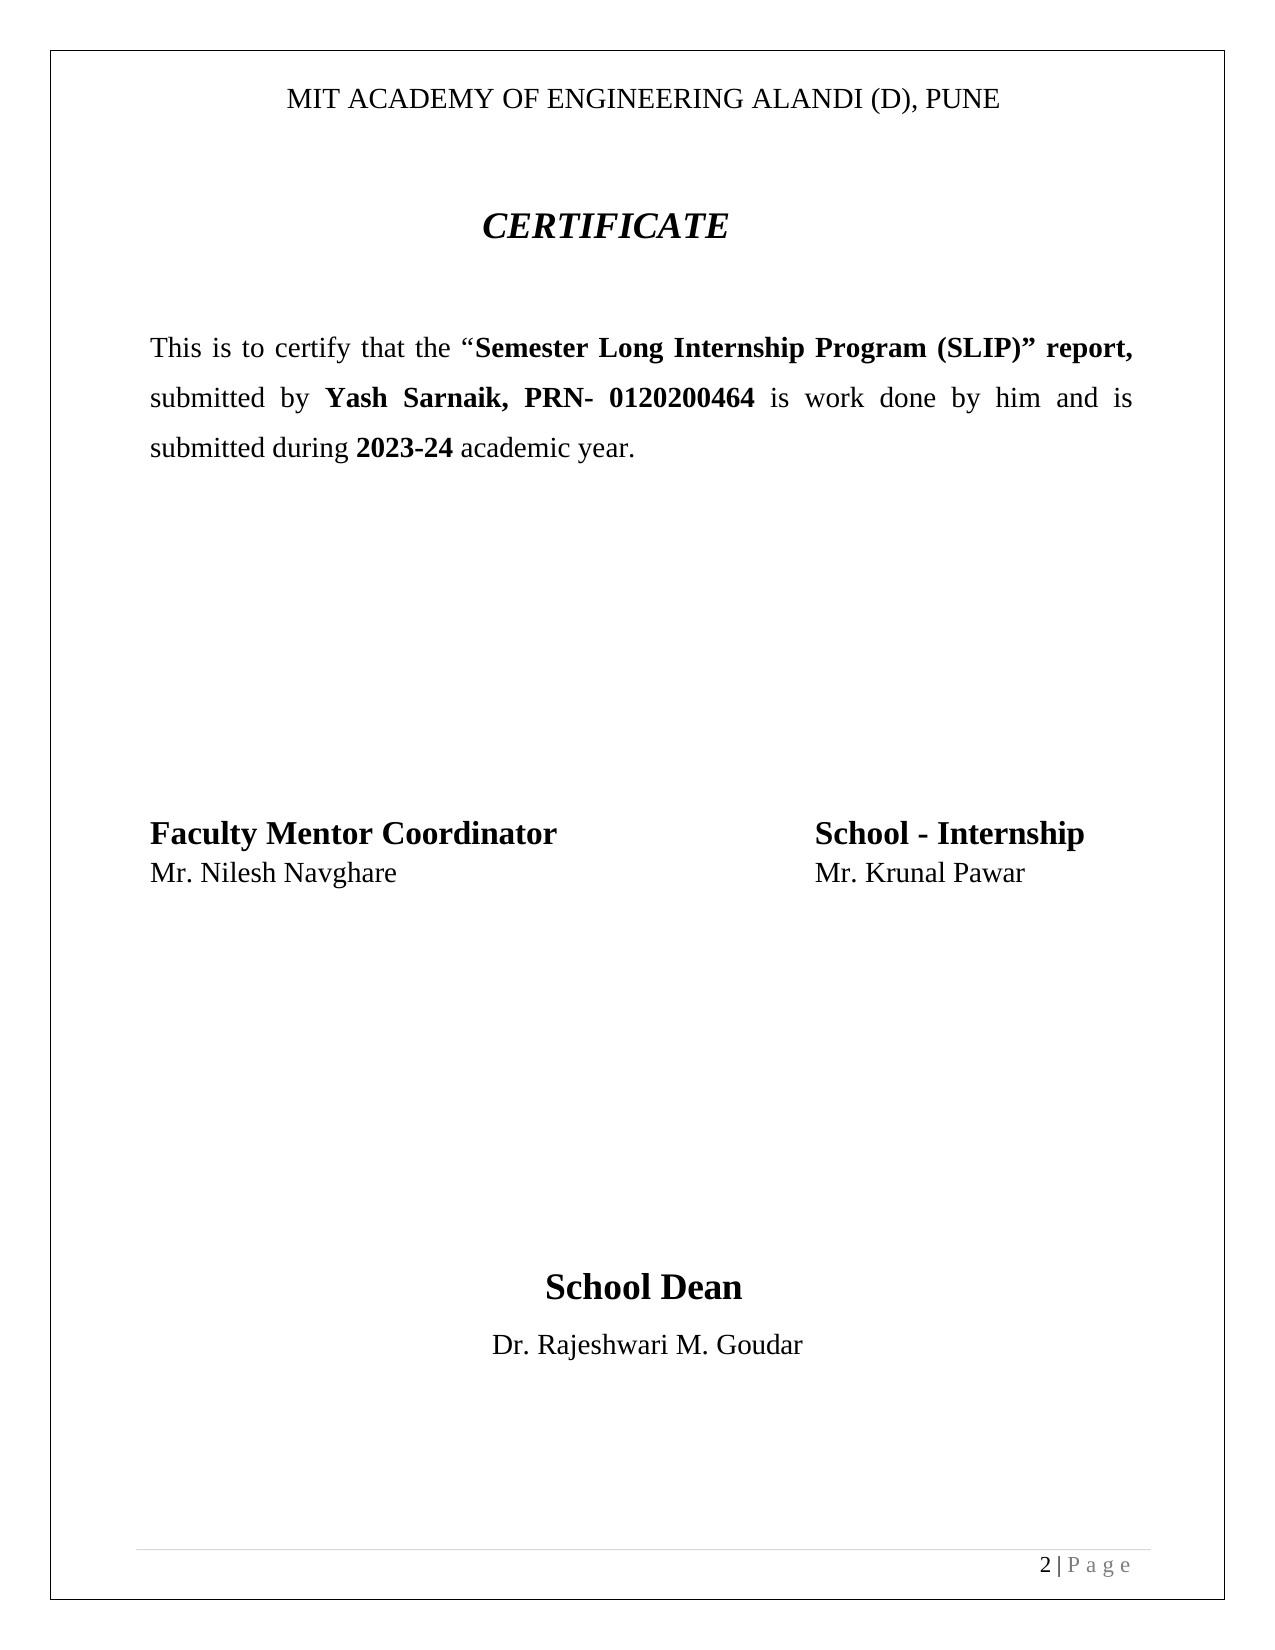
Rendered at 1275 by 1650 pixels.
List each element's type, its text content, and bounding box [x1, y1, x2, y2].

text Mr. Nilesh Navghare Mr. Krunal Pawar [150, 855, 1169, 889]
text CERTIFICATE [126, 203, 1087, 247]
subtitle School Dean [130, 1265, 1158, 1308]
text MIT ACADEMY OF ENGINEERING ALANDI (D), PUNE [129, 81, 1158, 114]
text Dr. Rajeshwari M. Goudar [137, 1327, 1158, 1360]
text Faculty Mentor Coordinator School - Internship [150, 813, 1169, 852]
text This is to certify that the “Semester Long Internship Program (SLIP)” report, submitted by Yash Sarnaik, PRN- 0120200464 is work done by him and is submitted during 2023-24 academic year. [150, 330, 1134, 464]
